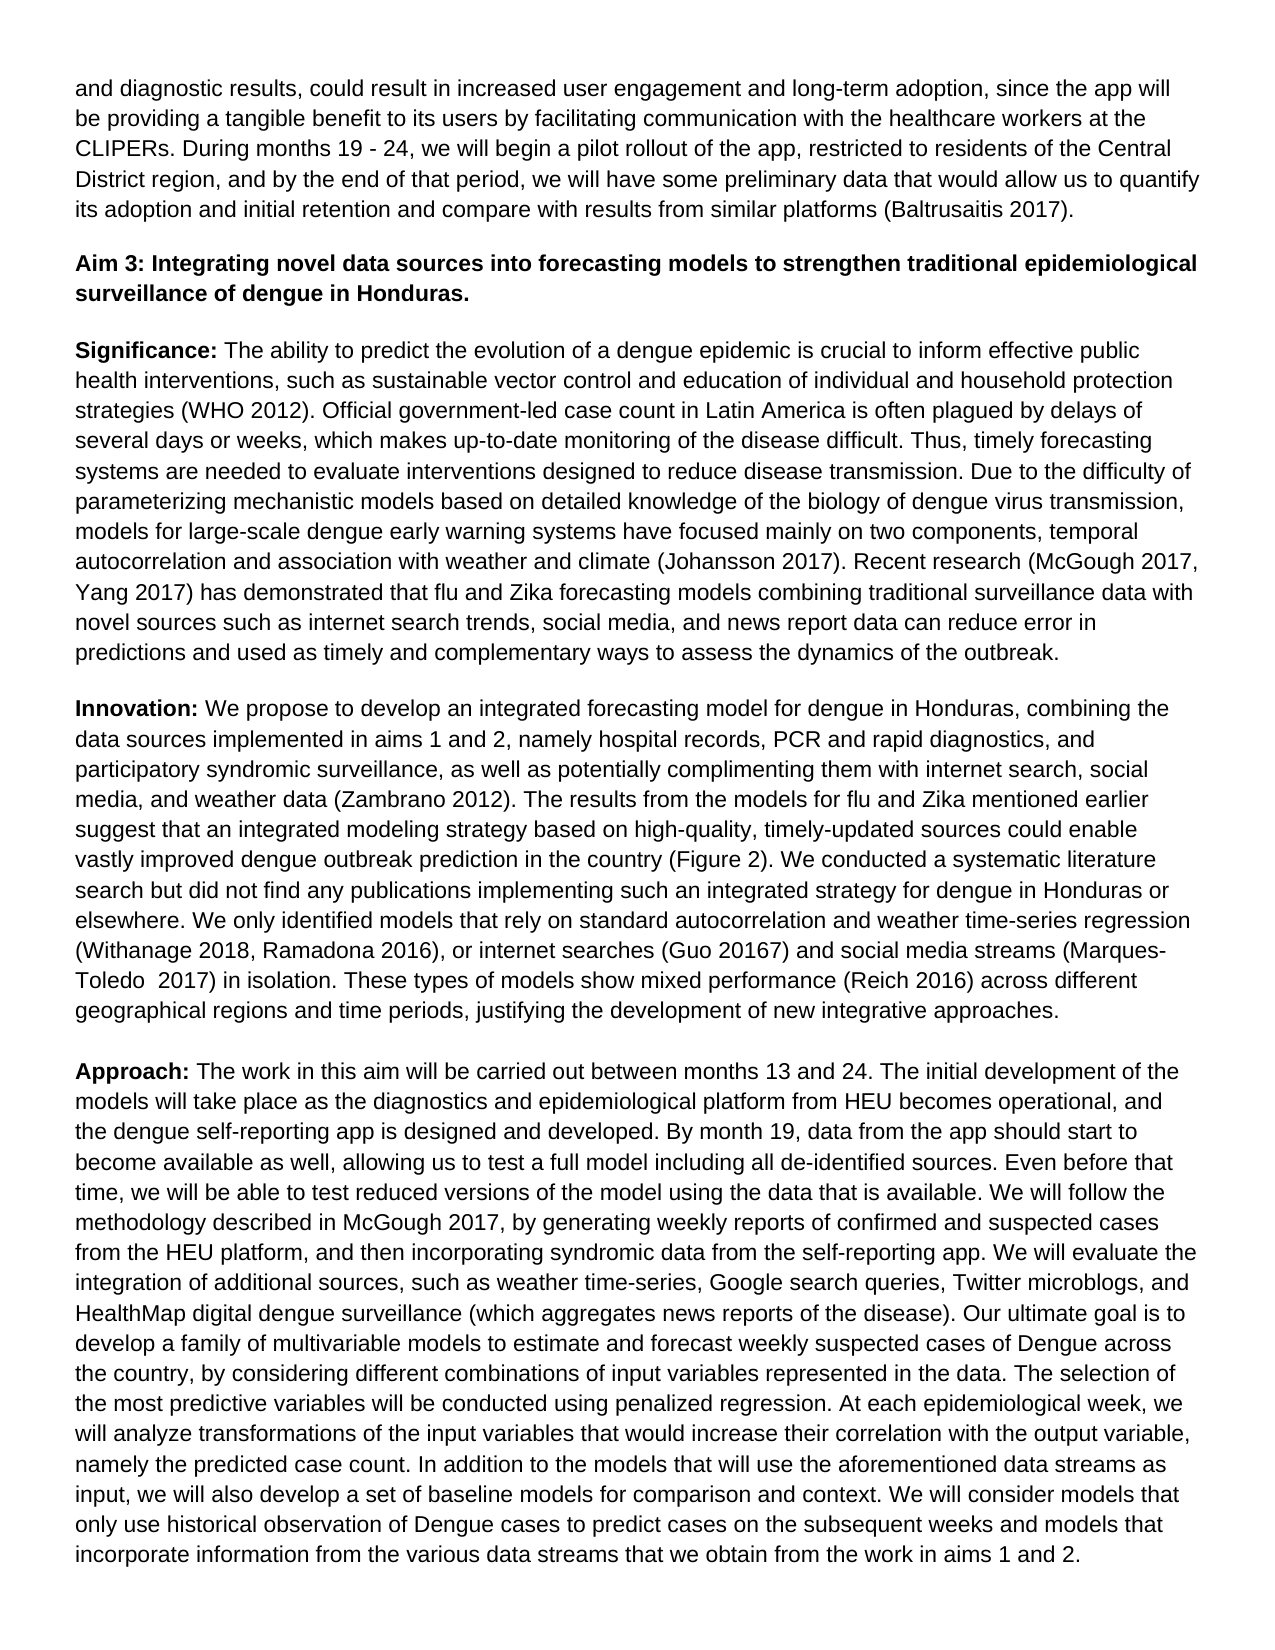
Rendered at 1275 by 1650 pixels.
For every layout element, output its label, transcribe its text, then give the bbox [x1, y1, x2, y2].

text Significance: The ability to predict the evolution of a dengue epidemic is crucial to inform effective public health interventions, such as sustainable vector control and education of individual and household protection strategies (WHO 2012). Official government-led case count in Latin America is often plagued by delays of several days or weeks, which makes up-to-date monitoring of the disease difficult. Thus, timely forecasting systems are needed to evaluate interventions designed to reduce disease transmission. Due to the difficulty of parameterizing mechanistic models based on detailed knowledge of the biology of dengue virus transmission, models for large-scale dengue early warning systems have focused mainly on two components, temporal autocorrelation and association with weather and climate (Johansson 2017). Recent research (McGough 2017, Yang 2017) has demonstrated that flu and Zika forecasting models combining traditional surveillance data with novel sources such as internet search trends, social media, and news report data can reduce error in predictions and used as timely and complementary ways to assess the dynamics of the outbreak. [75, 337, 1200, 665]
text Aim 3: Integrating novel data sources into forecasting models to strengthen traditional epidemiological surveillance of dengue in Honduras. [75, 250, 1200, 307]
text Approach: The work in this aim will be carried out between months 13 and 24. The initial development of the models will take place as the diagnostics and epidemiological platform from HEU becomes operational, and the dengue self-reporting app is designed and developed. By month 19, data from the app should start to become available as well, allowing us to test a full model including all de-identified sources. Even before that time, we will be able to test reduced versions of the model using the data that is available. We will follow the methodology described in McGough 2017, by generating weekly reports of confirmed and suspected cases from the HEU platform, and then incorporating syndromic data from the self-reporting app. We will evaluate the integration of additional sources, such as weather time-series, Google search queries, Twitter microblogs, and HealthMap digital dengue surveillance (which aggregates news reports of the disease). Our ultimate goal is to develop a family of multivariable models to estimate and forecast weekly suspected cases of Dengue across the country, by considering different combinations of input variables represented in the data. The selection of the most predictive variables will be conducted using penalized regression. At each epidemiological week, we will analyze transformations of the input variables that would increase their correlation with the output variable, namely the predicted case count. In addition to the models that will use the aforementioned data streams as input, we will also develop a set of baseline models for comparison and context. We will consider models that only use historical observation of Dengue cases to predict cases on the subsequent weeks and models that incorporate information from the various data streams that we obtain from the work in aims 1 and 2. [75, 1058, 1200, 1568]
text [75, 75, 1200, 222]
text Innovation: We propose to develop an integrated forecasting model for dengue in Honduras, combining the data sources implemented in aims 1 and 2, namely hospital records, PCR and rapid diagnostics, and participatory syndromic surveillance, as well as potentially complimenting them with internet search, social media, and weather data (Zambrano 2012). The results from the models for flu and Zika mentioned earlier suggest that an integrated modeling strategy based on high-quality, timely-updated sources could enable vastly improved dengue outbreak prediction in the country (Figure 2). We conducted a systematic literature search but did not find any publications implementing such an integrated strategy for dengue in Honduras or elsewhere. We only identified models that rely on standard autocorrelation and weather time-series regression (Withanage 2018, Ramadona 2016), or internet searches (Guo 20167) and social media streams (Marques-Toledo 2017) in isolation. These types of models show mixed performance (Reich 2016) across different geographical regions and time periods, justifying the development of new integrative approaches. [75, 695, 1200, 1024]
